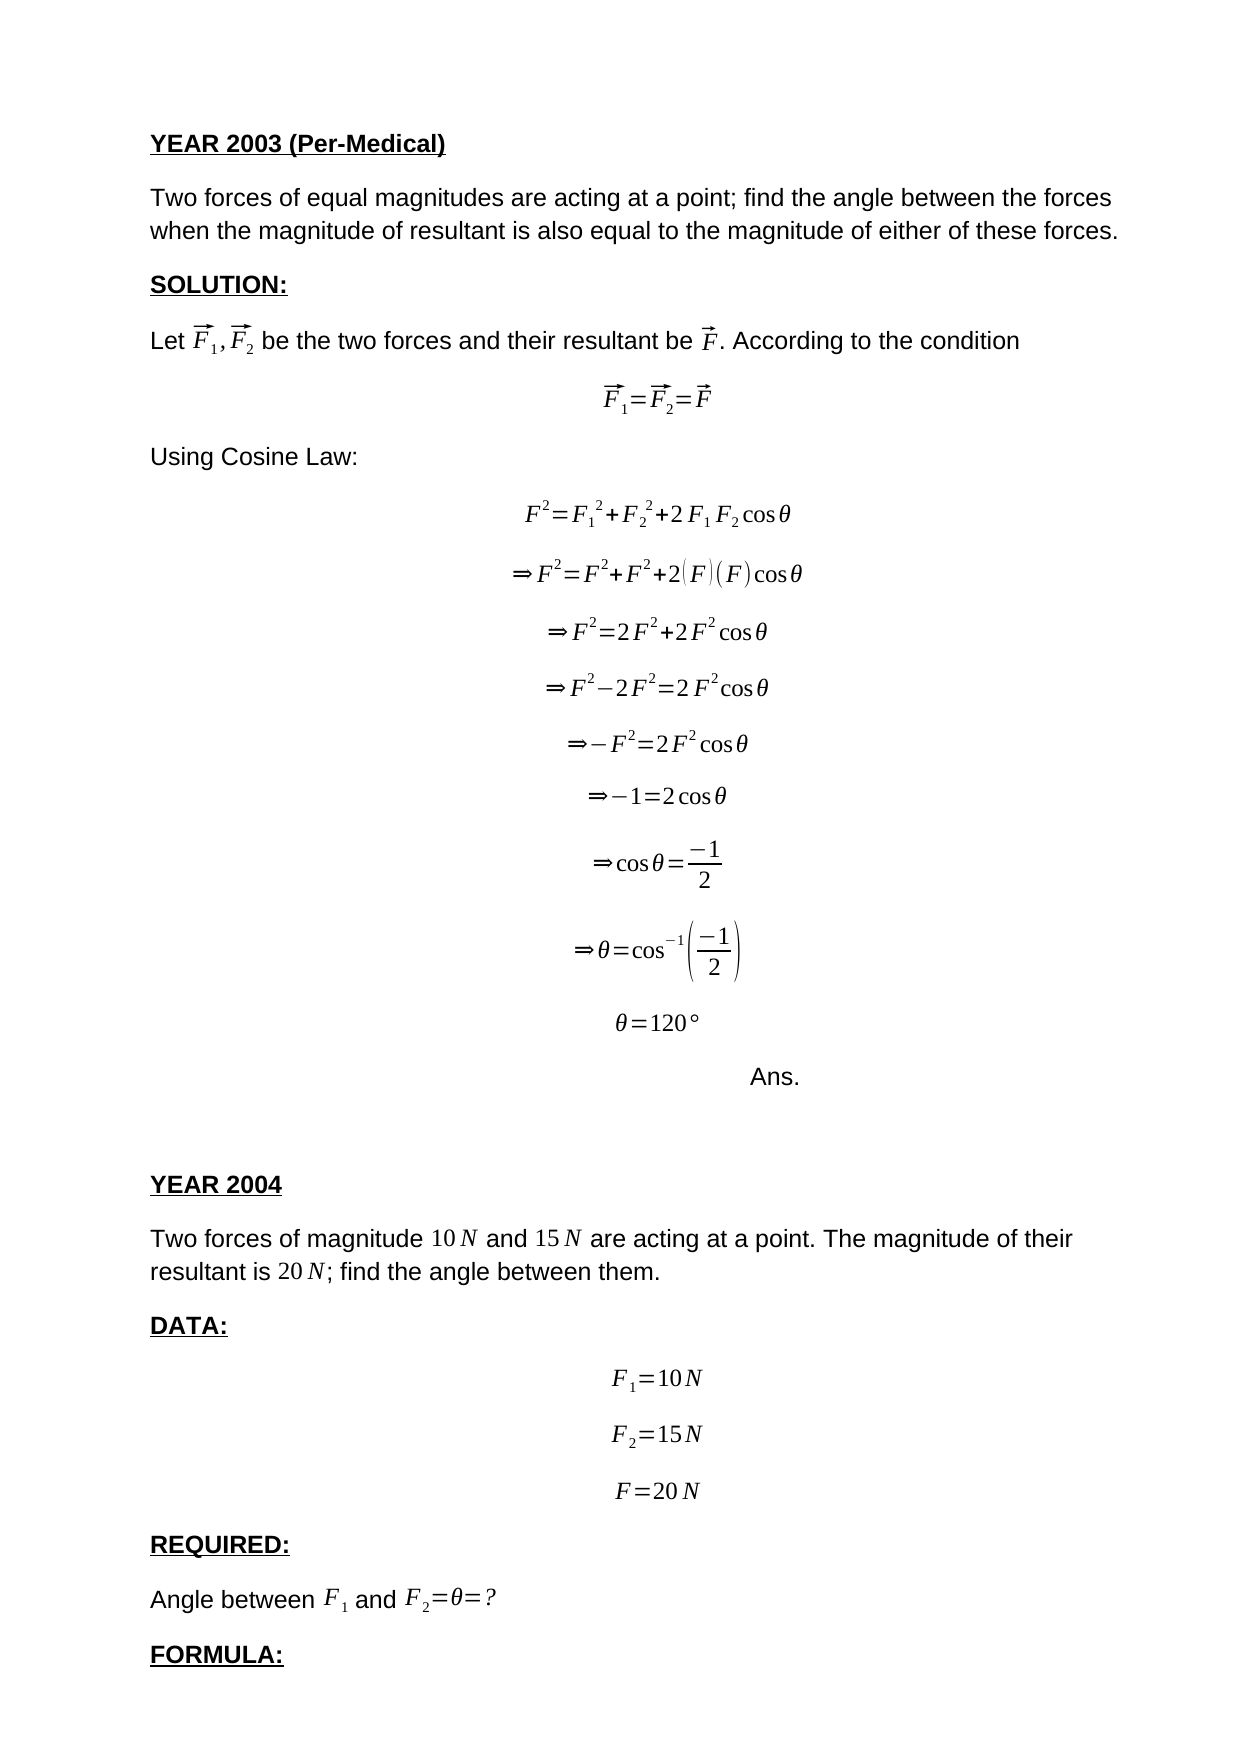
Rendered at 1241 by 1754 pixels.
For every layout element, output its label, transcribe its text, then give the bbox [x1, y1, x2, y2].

text Angle between and [150, 1584, 1165, 1615]
text SOLUTION: [150, 269, 1165, 298]
text YEAR 2004 [150, 1170, 1165, 1199]
text Two forces of equal magnitudes are acting at a point; find the angle between the forces when the magnitude of resultant is also equal to the magnitude of either of these forces. [150, 183, 1165, 244]
text FORMULA: [150, 1641, 1165, 1669]
text Using Cosine Law: [150, 442, 1165, 471]
text Ans. [150, 1062, 1165, 1091]
text YEAR 2003 (Per-Medical) [150, 129, 1165, 158]
text Two forces of magnitude and are acting at a point. The magnitude of their resultant is ; find the angle between them. [150, 1224, 1165, 1286]
text DATA: [150, 1311, 1165, 1339]
text REQUIRED: [150, 1530, 1165, 1559]
text Let be the two forces and their resultant be . According to the condition [150, 323, 1165, 358]
